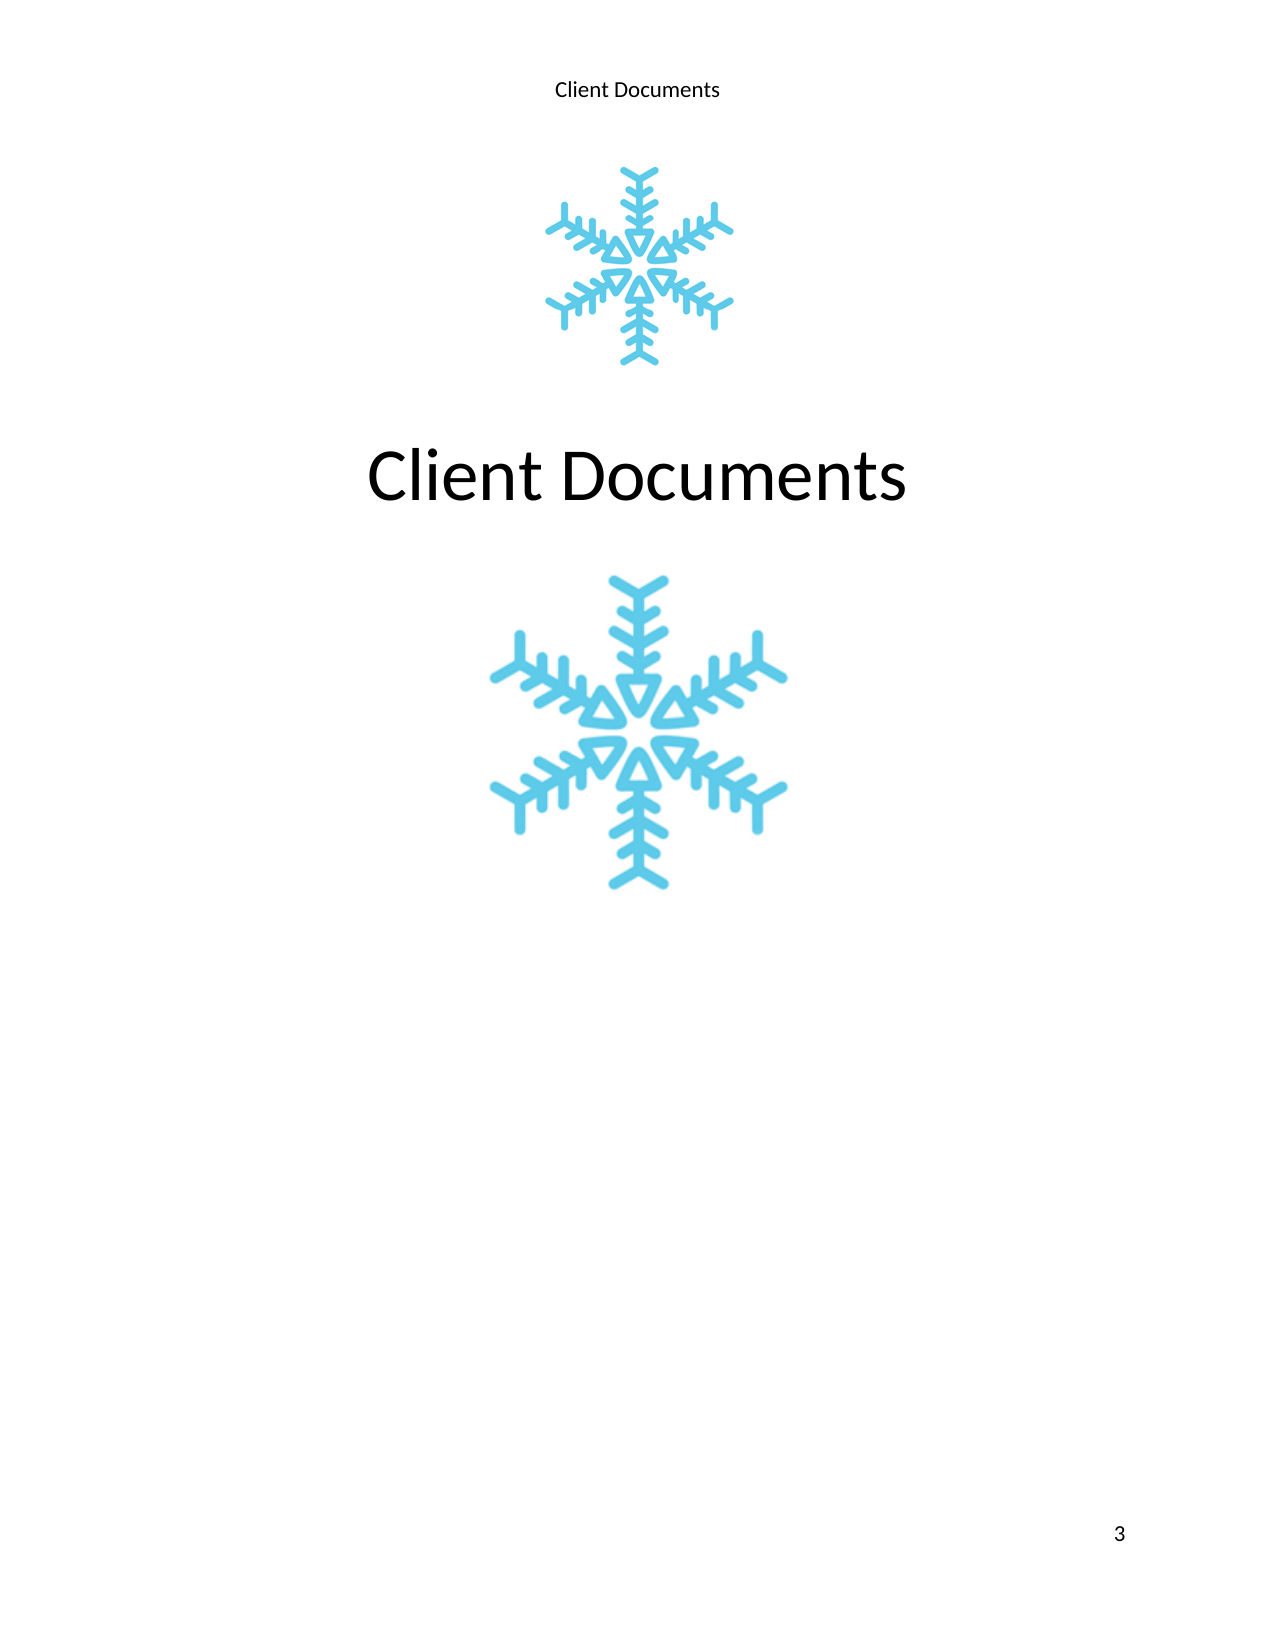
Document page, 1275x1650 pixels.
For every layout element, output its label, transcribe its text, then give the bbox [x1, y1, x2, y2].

picture [369, 131, 907, 399]
picture [211, 518, 1064, 944]
